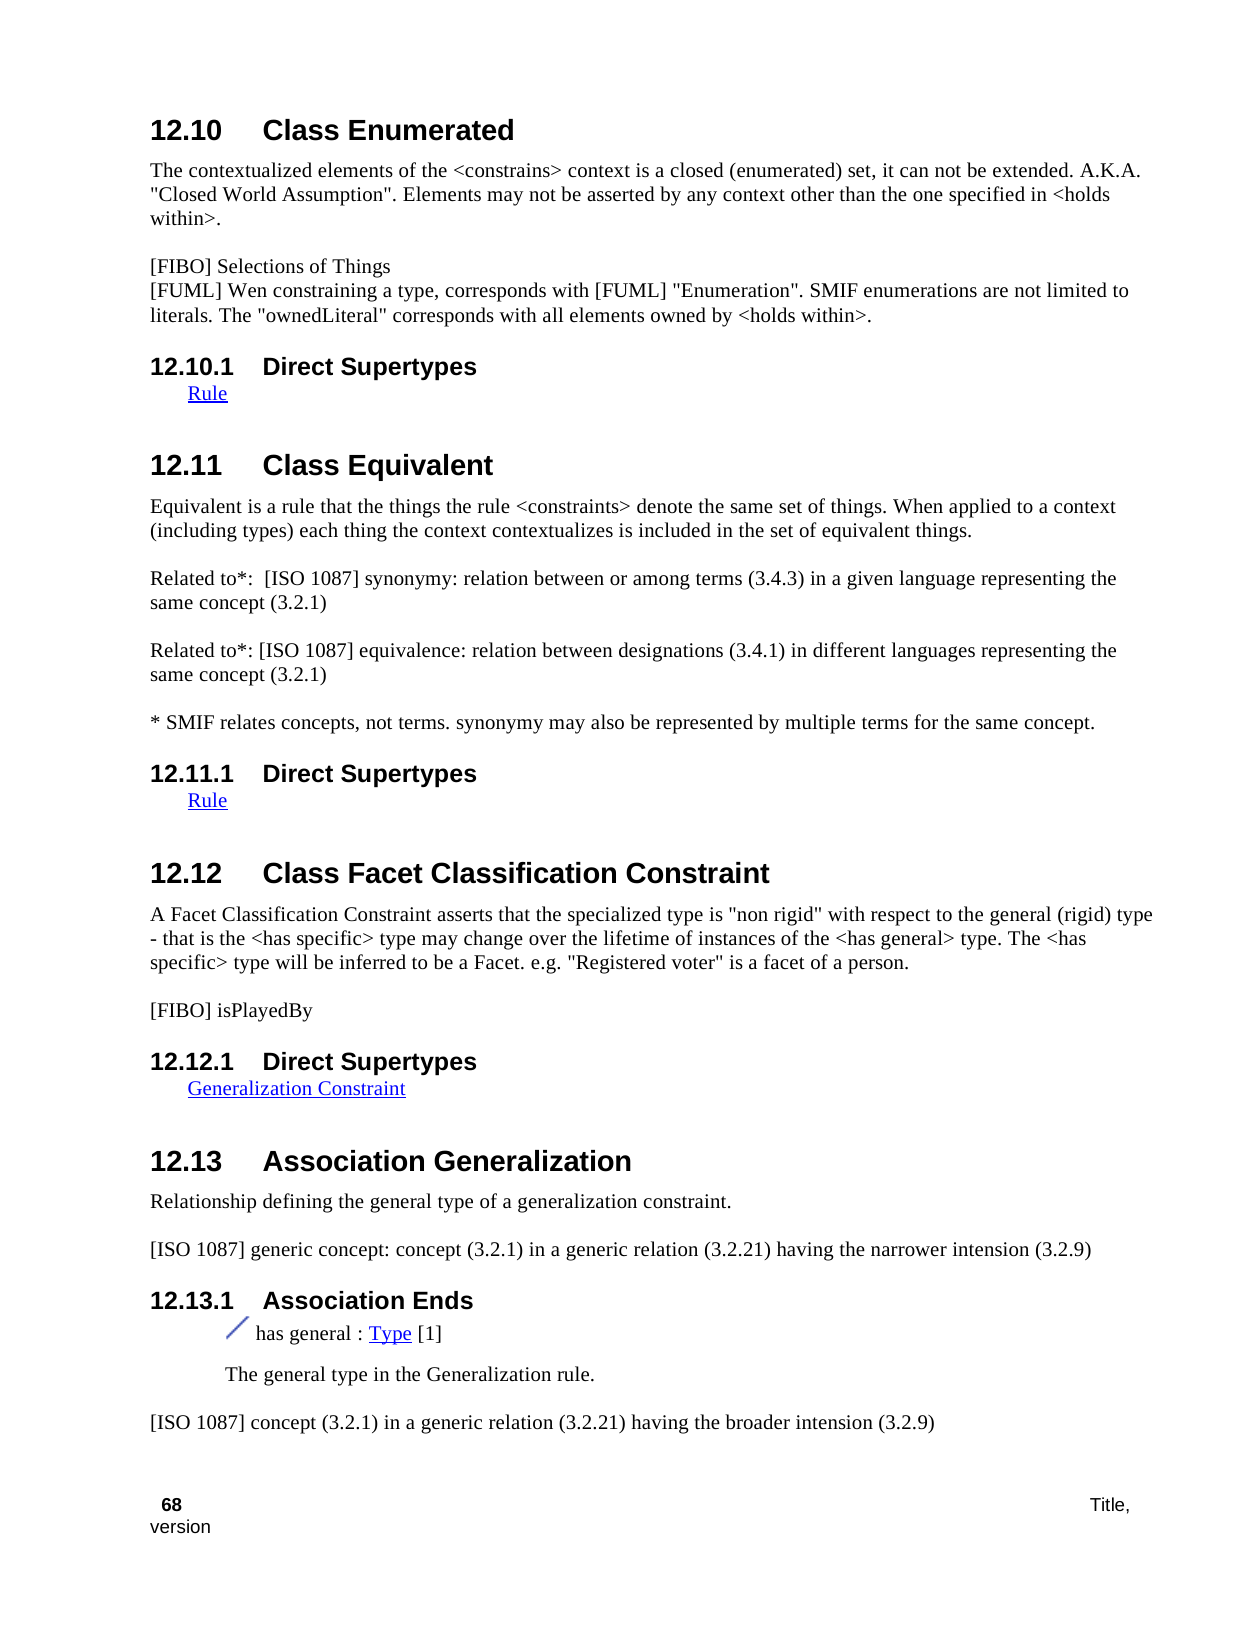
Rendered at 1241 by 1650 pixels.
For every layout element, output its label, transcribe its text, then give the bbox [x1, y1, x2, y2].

text Generalization Constraint [187, 1076, 1165, 1100]
text A Facet Classification Constraint asserts that the specialized type is "non rigid" with respect to the general (rigid) type - that is the <has specific> type may change over the lifetime of instances of the <has general> type. The <has specific> type will be inferred to be a Facet. e.g. "Registered voter" is a facet of a person. [FIBO] isPlayedBy [150, 901, 1165, 1022]
subtitle Class Enumerated [150, 112, 1165, 146]
subtitle Association Ends [150, 1286, 1165, 1315]
subtitle Class Equivalent [150, 448, 1165, 482]
subtitle Direct Supertypes [150, 759, 1165, 788]
text Rule [187, 788, 1165, 812]
subtitle Class Facet Classification Constraint [150, 856, 1165, 889]
subtitle Direct Supertypes [150, 1047, 1165, 1076]
subtitle Association Generalization [150, 1143, 1165, 1177]
text Equivalent is a rule that the things the rule <constraints> denote the same set of things. When applied to a context (including types) each thing the context contextualizes is included in the set of equivalent things. Related to*: [ISO 1087] synonymy: relation between or among terms (3.4.3) in a given language representing the same concept (3.2.1) Related to*: [ISO 1087] equivalence: relation between designations (3.4.1) in different languages representing the same concept (3.2.1) * SMIF relates concepts, not terms. synonymy may also be represented by multiple terms for the same concept. [150, 494, 1165, 734]
text Rule [187, 381, 1165, 404]
text Relationship defining the general type of a generalization constraint. [ISO 1087] generic concept: concept (3.2.1) in a generic relation (3.2.21) having the narrower intension (3.2.9) [150, 1189, 1165, 1261]
text has general : Type [1] [150, 1315, 1165, 1345]
subtitle Direct Supertypes [150, 351, 1165, 381]
picture [225, 1315, 251, 1341]
text The contextualized elements of the <constrains> context is a closed (enumerated) set, it can not be extended. A.K.A. "Closed World Assumption". Elements may not be asserted by any context other than the one specified in <holds within>. [FIBO] Selections of Things [FUML] Wen constraining a type, corresponds with [FUML] "Enumeration". SMIF enumerations are not limited to literals. The "ownedLiteral" corresponds with all elements owned by <holds within>. [150, 158, 1165, 326]
